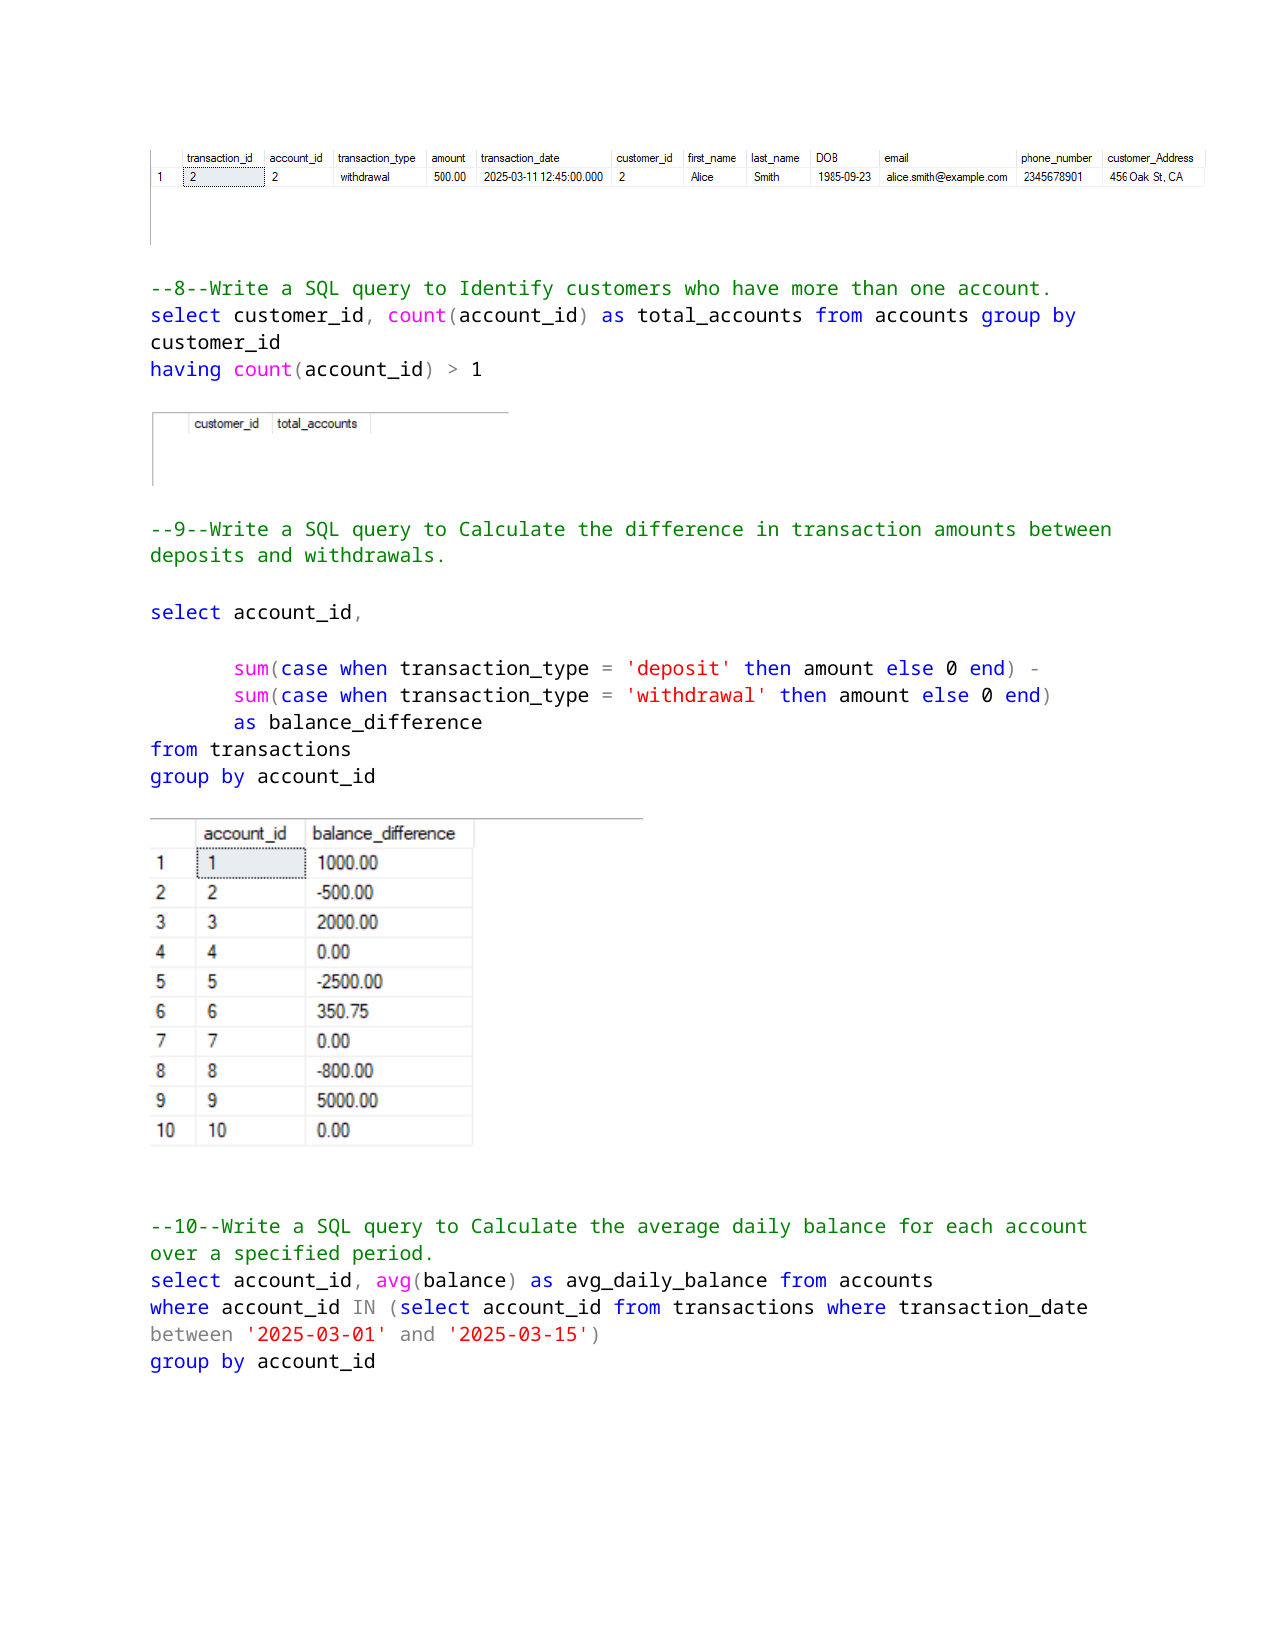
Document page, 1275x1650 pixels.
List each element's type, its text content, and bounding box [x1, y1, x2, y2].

text sum(case when transaction_type = 'deposit' then amount else 0 end) - [150, 654, 1125, 681]
picture [150, 411, 509, 486]
picture [150, 818, 643, 1156]
text select account_id, [150, 598, 1125, 625]
text sum(case when transaction_type = 'withdrawal' then amount else 0 end) [150, 681, 1125, 708]
text group by account_id [150, 762, 1125, 789]
text select account_id, avg(balance) as avg_daily_balance from accounts [150, 1266, 1125, 1293]
text from transactions [150, 735, 1125, 762]
text where account_id IN (select account_id from transactions where transaction_date between '2025-03-01' and '2025-03-15') [150, 1293, 1125, 1347]
text --10--Write a SQL query to Calculate the average daily balance for each account over a specified period. [150, 1212, 1125, 1266]
picture [150, 150, 1224, 245]
text --9--Write a SQL query to Calculate the difference in transaction amounts between deposits and withdrawals. [150, 515, 1125, 569]
text having count(account_id) > 1 [150, 355, 1125, 382]
text as balance_difference [150, 708, 1125, 735]
text --8--Write a SQL query to Identify customers who have more than one account. [150, 274, 1125, 301]
text group by account_id [150, 1347, 1125, 1374]
text select customer_id, count(account_id) as total_accounts from accounts group by customer_id [150, 301, 1125, 355]
